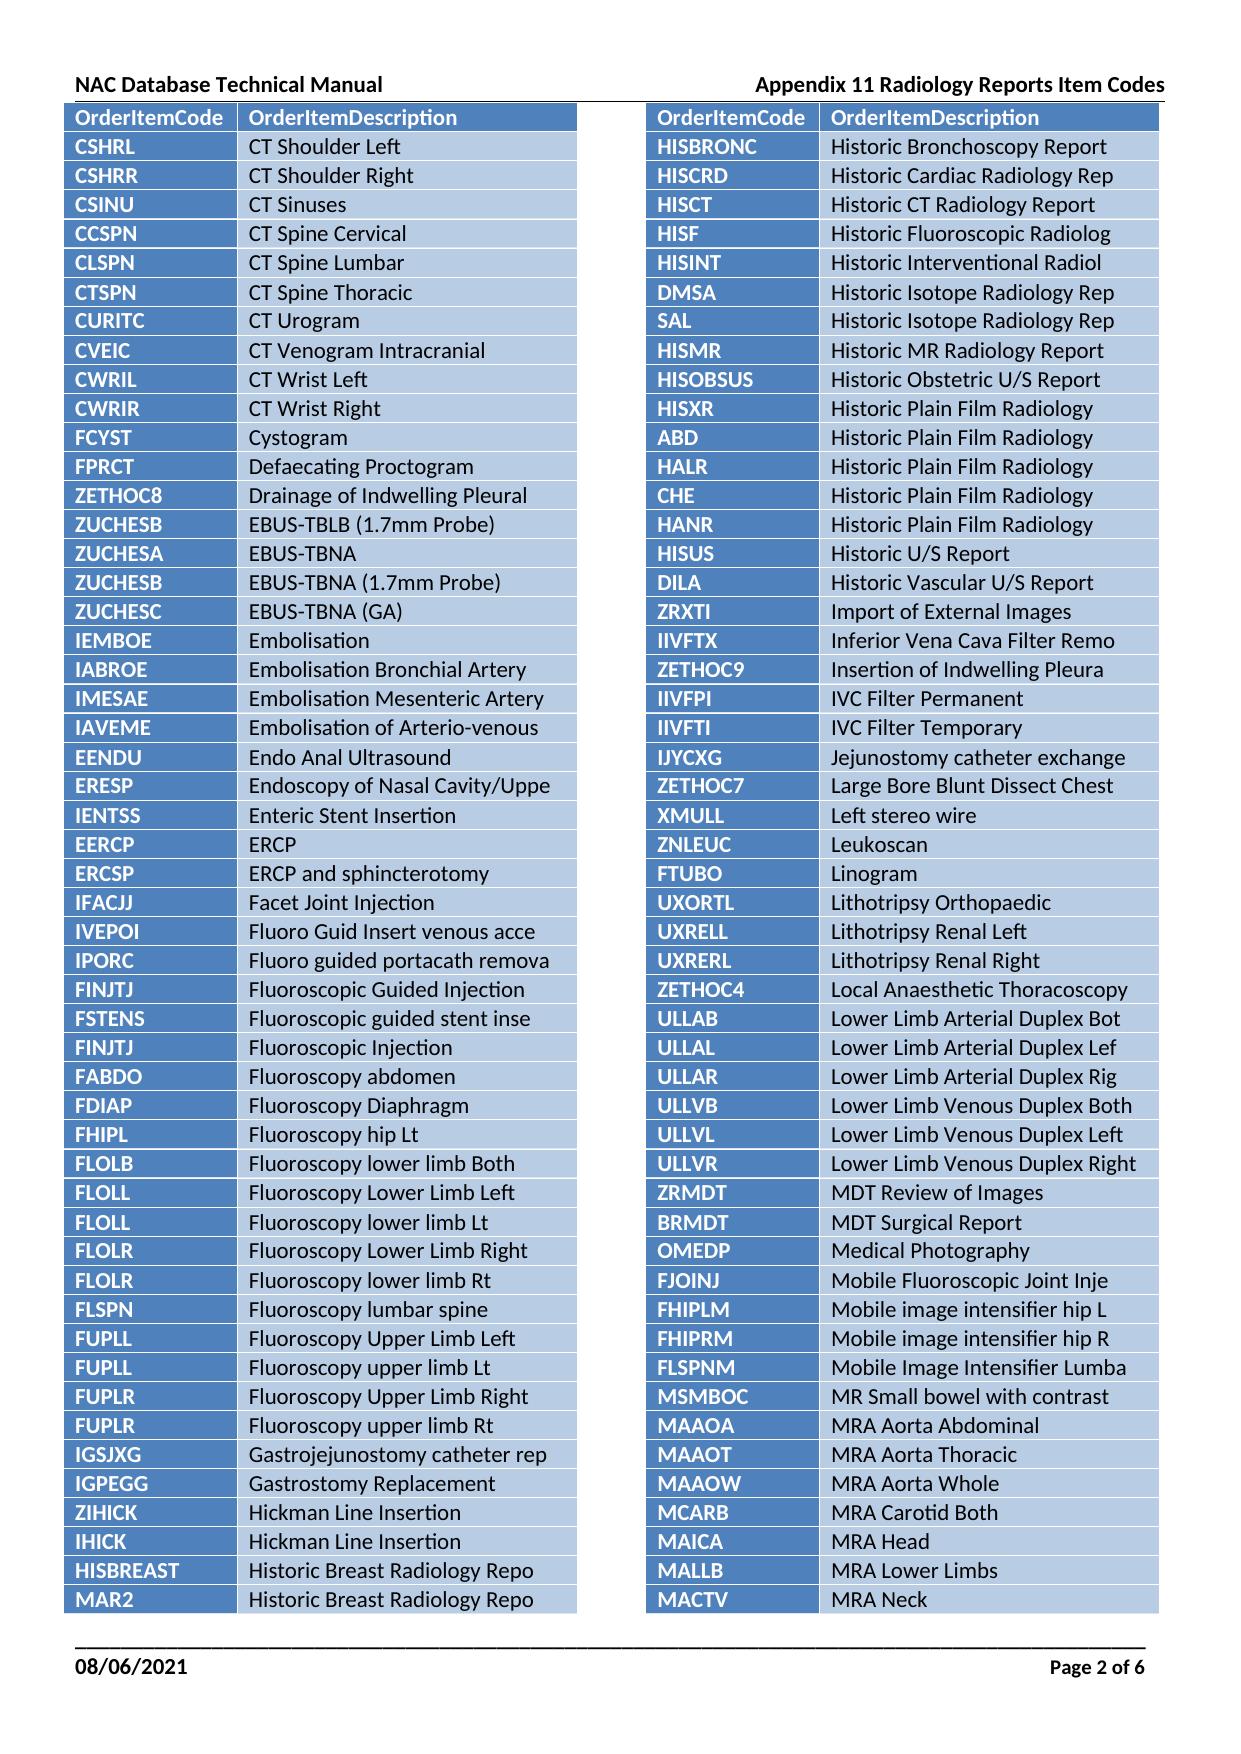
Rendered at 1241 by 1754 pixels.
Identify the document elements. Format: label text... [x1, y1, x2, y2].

table_cell CHE [646, 481, 819, 509]
table_cell HISINT [646, 249, 819, 277]
table_cell IIVFTX [646, 626, 819, 654]
table_cell Fluoroscopic Guided Injection [238, 975, 577, 1003]
table_cell DILA [646, 568, 819, 596]
table_cell Linogram [820, 859, 1159, 887]
table_cell CCSPN [64, 220, 237, 247]
table_cell IMESAE [64, 685, 237, 712]
table_cell FINJTJ [64, 975, 237, 1003]
table_cell Large Bore Blunt Dissect Chest [820, 772, 1159, 800]
table_cell FLOLL [64, 1208, 237, 1236]
table_cell HANR [646, 510, 819, 538]
table_cell Fluoroscopy Upper Limb Left [238, 1324, 577, 1352]
table_cell IENTSS [64, 801, 237, 829]
table_header OrderItemDescription [820, 103, 1159, 131]
table_cell Lithotripsy Renal Right [820, 946, 1159, 974]
table_cell FLOLB [64, 1150, 237, 1177]
table_cell Local Anaesthetic Thoracoscopy [820, 975, 1159, 1003]
table_cell ZETHOC4 [646, 975, 819, 1003]
table_cell ZIHICK [64, 1498, 237, 1526]
table_cell CT Spine Cervical [238, 220, 577, 247]
table_cell Fluoro guided portacath remova [238, 946, 577, 974]
table_cell Gastrostomy Replacement [238, 1469, 577, 1497]
table_cell HISCT [646, 190, 819, 218]
table_cell Lower Limb Arterial Duplex Bot [820, 1004, 1159, 1032]
table_cell ZRMDT [646, 1179, 819, 1207]
table_cell EBUS-TBNA (GA) [238, 597, 577, 625]
table_cell Embolisation of Arterio-venous [238, 714, 577, 742]
table_cell CSHRL [64, 132, 237, 160]
table_cell Historic Breast Radiology Repo [238, 1585, 577, 1613]
table_cell Hickman Line Insertion [238, 1527, 577, 1555]
table_cell Fluoroscopy upper limb Lt [238, 1353, 577, 1381]
table_cell Fluoroscopy Lower Limb Right [238, 1237, 577, 1265]
table_cell IIVFTI [646, 714, 819, 742]
table_cell ULLVR [646, 1150, 819, 1177]
table_cell IFACJJ [64, 888, 237, 916]
table_cell MRA Neck [820, 1585, 1159, 1613]
table_cell Embolisation [238, 626, 577, 654]
table_cell IAVEME [64, 714, 237, 742]
table_cell Hickman Line Insertion [238, 1498, 577, 1526]
table_cell ZNLEUC [646, 830, 819, 858]
table_cell Historic Interventional Radiol [820, 249, 1159, 277]
table_cell CLSPN [64, 249, 237, 277]
table_cell Fluoroscopy lumbar spine [238, 1295, 577, 1323]
table_cell MDT Surgical Report [820, 1208, 1159, 1236]
table_cell ULLVL [646, 1120, 819, 1148]
table_cell ERCSP [64, 859, 237, 887]
table_cell IVEPOI [64, 917, 237, 945]
table_cell UXORTL [646, 888, 819, 916]
table_cell HISOBSUS [646, 365, 819, 393]
table_cell Jejunostomy catheter exchange [820, 743, 1159, 771]
table_cell Import of External Images [820, 597, 1159, 625]
table_cell Historic Obstetric U/S Report [820, 365, 1159, 393]
table_cell Fluoroscopy lower limb Lt [238, 1208, 577, 1236]
table_cell MRA Carotid Both [820, 1498, 1159, 1526]
table_cell MRA Aorta Whole [820, 1469, 1159, 1497]
table_cell Fluoroscopy Diaphragm [238, 1091, 577, 1119]
table_cell MR Small bowel with contrast [820, 1382, 1159, 1410]
table_cell HISCRD [646, 161, 819, 189]
table_cell FTUBO [646, 859, 819, 887]
table_cell MRA Aorta Thoracic [820, 1440, 1159, 1468]
table_cell Lower Limb Venous Duplex Right [820, 1150, 1159, 1177]
table_cell MALLB [646, 1556, 819, 1584]
table_cell Insertion of Indwelling Pleura [820, 655, 1159, 683]
table_cell MAAOT [646, 1440, 819, 1468]
table_cell Historic Plain Film Radiology [820, 510, 1159, 538]
table_cell Fluoroscopy Upper Limb Right [238, 1382, 577, 1410]
table_cell Historic CT Radiology Report [820, 190, 1159, 218]
table_cell CURITC [64, 307, 237, 335]
table_cell Leukoscan [820, 830, 1159, 858]
table_cell HALR [646, 452, 819, 480]
table_cell Historic Fluoroscopic Radiolog [820, 220, 1159, 247]
table_cell ABD [646, 423, 819, 451]
table_cell ULLAL [646, 1033, 819, 1061]
table_cell HISF [646, 220, 819, 247]
table_cell Historic Isotope Radiology Rep [820, 307, 1159, 335]
table_cell FLOLR [64, 1237, 237, 1265]
table_cell Medical Photography [820, 1237, 1159, 1265]
table_cell EBUS-TBNA [238, 539, 577, 567]
table_cell ERESP [64, 772, 237, 800]
table_cell MSMBOC [646, 1382, 819, 1410]
table_cell MRA Lower Limbs [820, 1556, 1159, 1584]
table_cell IGPEGG [64, 1469, 237, 1497]
table_header OrderItemCode [646, 103, 819, 131]
table_cell Embolisation Bronchial Artery [238, 655, 577, 683]
table_cell FLOLR [64, 1266, 237, 1294]
table_cell Fluoroscopy lower limb Rt [238, 1266, 577, 1294]
table_cell ERCP [238, 830, 577, 858]
table_cell ZETHOC8 [64, 481, 237, 509]
table_cell FUPLL [64, 1324, 237, 1352]
table_cell Left stereo wire [820, 801, 1159, 829]
table_cell IEMBOE [64, 626, 237, 654]
table_cell FSTENS [64, 1004, 237, 1032]
table_cell FUPLR [64, 1411, 237, 1439]
table_cell IVC Filter Temporary [820, 714, 1159, 742]
table_cell CT Shoulder Left [238, 132, 577, 160]
table_cell ZUCHESA [64, 539, 237, 567]
table_cell DMSA [646, 278, 819, 306]
table_cell FHIPLM [646, 1295, 819, 1323]
table_cell CSHRR [64, 161, 237, 189]
table_cell MAR2 [64, 1585, 237, 1613]
table_cell CWRIR [64, 394, 237, 422]
table_cell FPRCT [64, 452, 237, 480]
table_cell Facet Joint Injection [238, 888, 577, 916]
table_cell IGSJXG [64, 1440, 237, 1468]
table_cell MCARB [646, 1498, 819, 1526]
table_cell ZUCHESB [64, 568, 237, 596]
table_cell CVEIC [64, 336, 237, 364]
table_cell EBUS-TBLB (1.7mm Probe) [238, 510, 577, 538]
table_cell MAAOA [646, 1411, 819, 1439]
table_cell IVC Filter Permanent [820, 685, 1159, 712]
table_cell Historic MR Radiology Report [820, 336, 1159, 364]
table_cell HISXR [646, 394, 819, 422]
table_cell CTSPN [64, 278, 237, 306]
table_cell Lithotripsy Renal Left [820, 917, 1159, 945]
table_cell CT Wrist Right [238, 394, 577, 422]
table_cell Endo Anal Ultrasound [238, 743, 577, 771]
table_header OrderItemCode [64, 103, 237, 131]
table_cell HISMR [646, 336, 819, 364]
table_cell CSINU [64, 190, 237, 218]
table_cell Historic Breast Radiology Repo [238, 1556, 577, 1584]
table_cell FUPLR [64, 1382, 237, 1410]
table_cell CT Spine Lumbar [238, 249, 577, 277]
table_cell IPORC [64, 946, 237, 974]
table_cell Defaecating Proctogram [238, 452, 577, 480]
table_cell ERCP and sphincterotomy [238, 859, 577, 887]
table_cell Embolisation Mesenteric Artery [238, 685, 577, 712]
table_cell ZETHOC9 [646, 655, 819, 683]
table_cell Lower Limb Arterial Duplex Rig [820, 1062, 1159, 1090]
table_cell HISUS [646, 539, 819, 567]
table_cell Fluoroscopy Lower Limb Left [238, 1179, 577, 1207]
table_cell FHIPL [64, 1120, 237, 1148]
table_cell Lower Limb Arterial Duplex Lef [820, 1033, 1159, 1061]
table_cell ULLAB [646, 1004, 819, 1032]
table_cell FLOLL [64, 1179, 237, 1207]
table_cell CT Spine Thoracic [238, 278, 577, 306]
table_cell CT Wrist Left [238, 365, 577, 393]
table_cell BRMDT [646, 1208, 819, 1236]
table_cell Inferior Vena Cava Filter Remo [820, 626, 1159, 654]
table_cell MDT Review of Images [820, 1179, 1159, 1207]
table_cell Mobile Fluoroscopic Joint Inje [820, 1266, 1159, 1294]
table_cell EBUS-TBNA (1.7mm Probe) [238, 568, 577, 596]
table_cell Historic Plain Film Radiology [820, 394, 1159, 422]
table_cell HISBRONC [646, 132, 819, 160]
table_cell FLSPNM [646, 1353, 819, 1381]
table_cell Fluoroscopy abdomen [238, 1062, 577, 1090]
table_cell XMULL [646, 801, 819, 829]
table_cell Endoscopy of Nasal Cavity/Uppe [238, 772, 577, 800]
table_cell FLSPN [64, 1295, 237, 1323]
table_cell UXRELL [646, 917, 819, 945]
table_cell EENDU [64, 743, 237, 771]
table_cell EERCP [64, 830, 237, 858]
table_cell Lower Limb Venous Duplex Left [820, 1120, 1159, 1148]
table_cell Fluoroscopic Injection [238, 1033, 577, 1061]
table_cell CWRIL [64, 365, 237, 393]
table_cell Fluoroscopy lower limb Both [238, 1150, 577, 1177]
table_cell Historic Cardiac Radiology Rep [820, 161, 1159, 189]
table_cell FCYST [64, 423, 237, 451]
table_cell IABROE [64, 655, 237, 683]
table_cell SAL [646, 307, 819, 335]
table_cell ZUCHESB [64, 510, 237, 538]
table_cell IHICK [64, 1527, 237, 1555]
table_cell CT Shoulder Right [238, 161, 577, 189]
table_cell FHIPRM [646, 1324, 819, 1352]
table_cell Mobile Image Intensifier Lumba [820, 1353, 1159, 1381]
table_cell Historic Plain Film Radiology [820, 423, 1159, 451]
table_cell Mobile image intensifier hip R [820, 1324, 1159, 1352]
table_cell ZETHOC7 [646, 772, 819, 800]
table_cell FJOINJ [646, 1266, 819, 1294]
table_cell MAICA [646, 1527, 819, 1555]
table_cell CT Urogram [238, 307, 577, 335]
table_cell ZUCHESC [64, 597, 237, 625]
table_cell Lithotripsy Orthopaedic [820, 888, 1159, 916]
table_cell ZRXTI [646, 597, 819, 625]
table_cell Cystogram [238, 423, 577, 451]
table_cell Mobile image intensifier hip L [820, 1295, 1159, 1323]
table_header OrderItemDescription [238, 103, 577, 131]
table_cell HISBREAST [64, 1556, 237, 1584]
table_cell Gastrojejunostomy catheter rep [238, 1440, 577, 1468]
table_cell Fluoroscopy upper limb Rt [238, 1411, 577, 1439]
table_cell Enteric Stent Insertion [238, 801, 577, 829]
table_cell ULLVB [646, 1091, 819, 1119]
table_cell IIVFPI [646, 685, 819, 712]
table_cell Historic Plain Film Radiology [820, 481, 1159, 509]
table_cell Fluoroscopic guided stent inse [238, 1004, 577, 1032]
table_cell ULLAR [646, 1062, 819, 1090]
table_cell OMEDP [646, 1237, 819, 1265]
table_cell Lower Limb Venous Duplex Both [820, 1091, 1159, 1119]
table_cell Fluoroscopy hip Lt [238, 1120, 577, 1148]
table_cell MRA Aorta Abdominal [820, 1411, 1159, 1439]
table_cell Historic U/S Report [820, 539, 1159, 567]
table_cell UXRERL [646, 946, 819, 974]
table_cell Historic Vascular U/S Report [820, 568, 1159, 596]
table_cell FUPLL [64, 1353, 237, 1381]
table_cell Historic Bronchoscopy Report [820, 132, 1159, 160]
table_cell CT Sinuses [238, 190, 577, 218]
table_cell MRA Head [820, 1527, 1159, 1555]
table_cell CT Venogram Intracranial [238, 336, 577, 364]
table_cell IJYCXG [646, 743, 819, 771]
table_cell MACTV [646, 1585, 819, 1613]
table_cell MAAOW [646, 1469, 819, 1497]
table_cell FINJTJ [64, 1033, 237, 1061]
table_cell Drainage of Indwelling Pleural [238, 481, 577, 509]
table_cell Historic Isotope Radiology Rep [820, 278, 1159, 306]
table_cell FABDO [64, 1062, 237, 1090]
table_cell Fluoro Guid Insert venous acce [238, 917, 577, 945]
table_cell FDIAP [64, 1091, 237, 1119]
table_cell Historic Plain Film Radiology [820, 452, 1159, 480]
